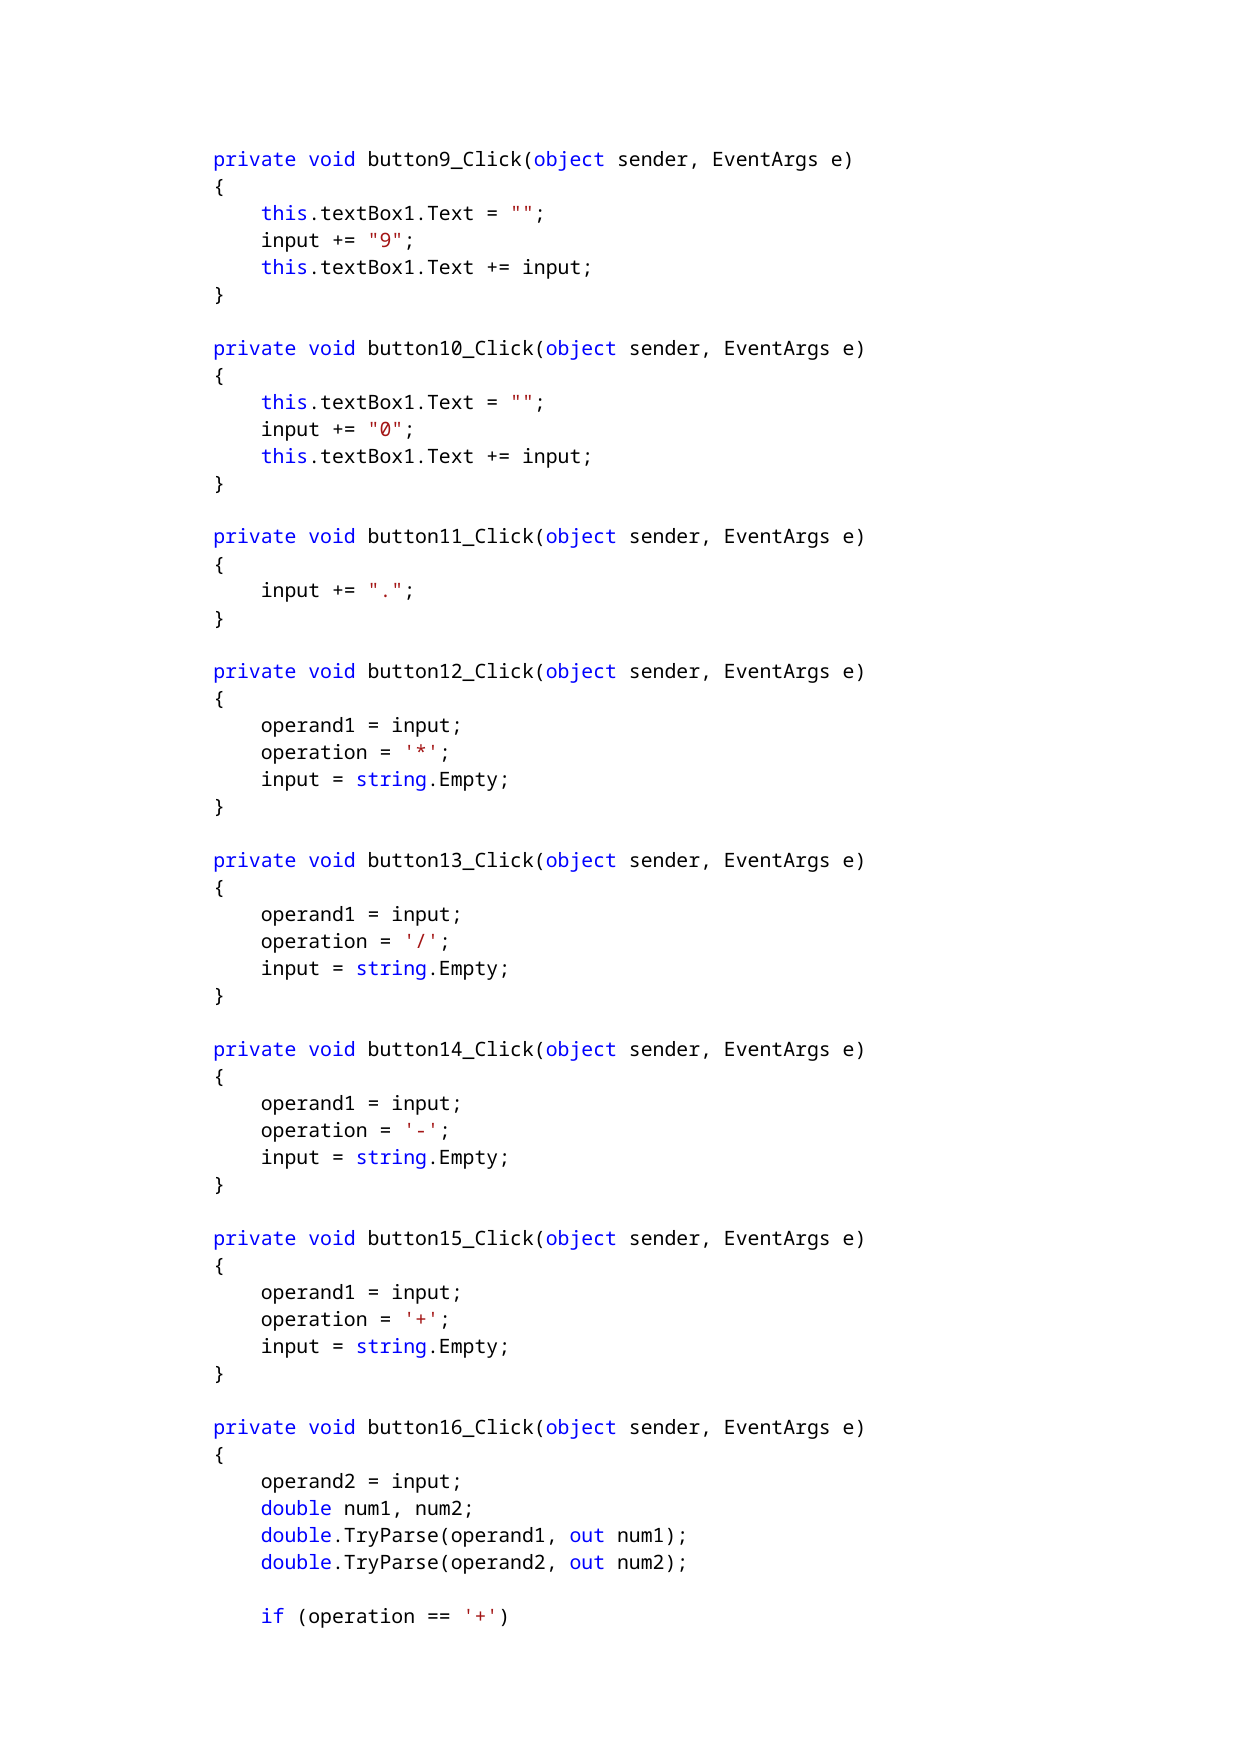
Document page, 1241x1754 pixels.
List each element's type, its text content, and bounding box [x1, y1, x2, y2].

text operand1 = input; [118, 1089, 1122, 1116]
text operand2 = input; [118, 1467, 1122, 1494]
text } [118, 1170, 1122, 1197]
text private void button12_Click(object sender, EventArgs e) [118, 658, 1122, 685]
text private void button16_Click(object sender, EventArgs e) [118, 1413, 1122, 1440]
text if (operation == '+') [118, 1602, 1122, 1629]
text this.textBox1.Text = ""; [118, 199, 1122, 226]
text operation = '*'; [118, 739, 1122, 766]
text } [118, 793, 1122, 819]
text operand1 = input; [118, 712, 1122, 739]
text this.textBox1.Text += input; [118, 442, 1122, 469]
text private void button11_Click(object sender, EventArgs e) [118, 523, 1122, 550]
text input = string.Empty; [118, 954, 1122, 981]
text input += "0"; [118, 415, 1122, 442]
text operand1 = input; [118, 901, 1122, 927]
text double.TryParse(operand2, out num2); [118, 1548, 1122, 1575]
text input = string.Empty; [118, 1143, 1122, 1170]
text { [118, 1062, 1122, 1089]
text { [118, 873, 1122, 901]
text input = string.Empty; [118, 1332, 1122, 1359]
text } [118, 469, 1122, 496]
text operation = '-'; [118, 1116, 1122, 1143]
text operation = '/'; [118, 927, 1122, 954]
text { [118, 172, 1122, 199]
text } [118, 280, 1122, 307]
text { [118, 685, 1122, 712]
text private void button9_Click(object sender, EventArgs e) [118, 145, 1122, 172]
text this.textBox1.Text += input; [118, 253, 1122, 280]
text { [118, 1440, 1122, 1467]
text } [118, 981, 1122, 1008]
text double num1, num2; [118, 1494, 1122, 1521]
text { [118, 1251, 1122, 1278]
text input = string.Empty; [118, 766, 1122, 793]
text } [118, 1359, 1122, 1386]
text { [118, 361, 1122, 388]
text input += "."; [118, 577, 1122, 604]
text private void button15_Click(object sender, EventArgs e) [118, 1224, 1122, 1251]
text this.textBox1.Text = ""; [118, 388, 1122, 415]
text double.TryParse(operand1, out num1); [118, 1521, 1122, 1548]
text private void button10_Click(object sender, EventArgs e) [118, 334, 1122, 361]
text private void button14_Click(object sender, EventArgs e) [118, 1035, 1122, 1062]
text input += "9"; [118, 226, 1122, 253]
text operation = '+'; [118, 1305, 1122, 1332]
text private void button13_Click(object sender, EventArgs e) [118, 847, 1122, 873]
text } [118, 604, 1122, 631]
text operand1 = input; [118, 1278, 1122, 1305]
text { [118, 550, 1122, 577]
